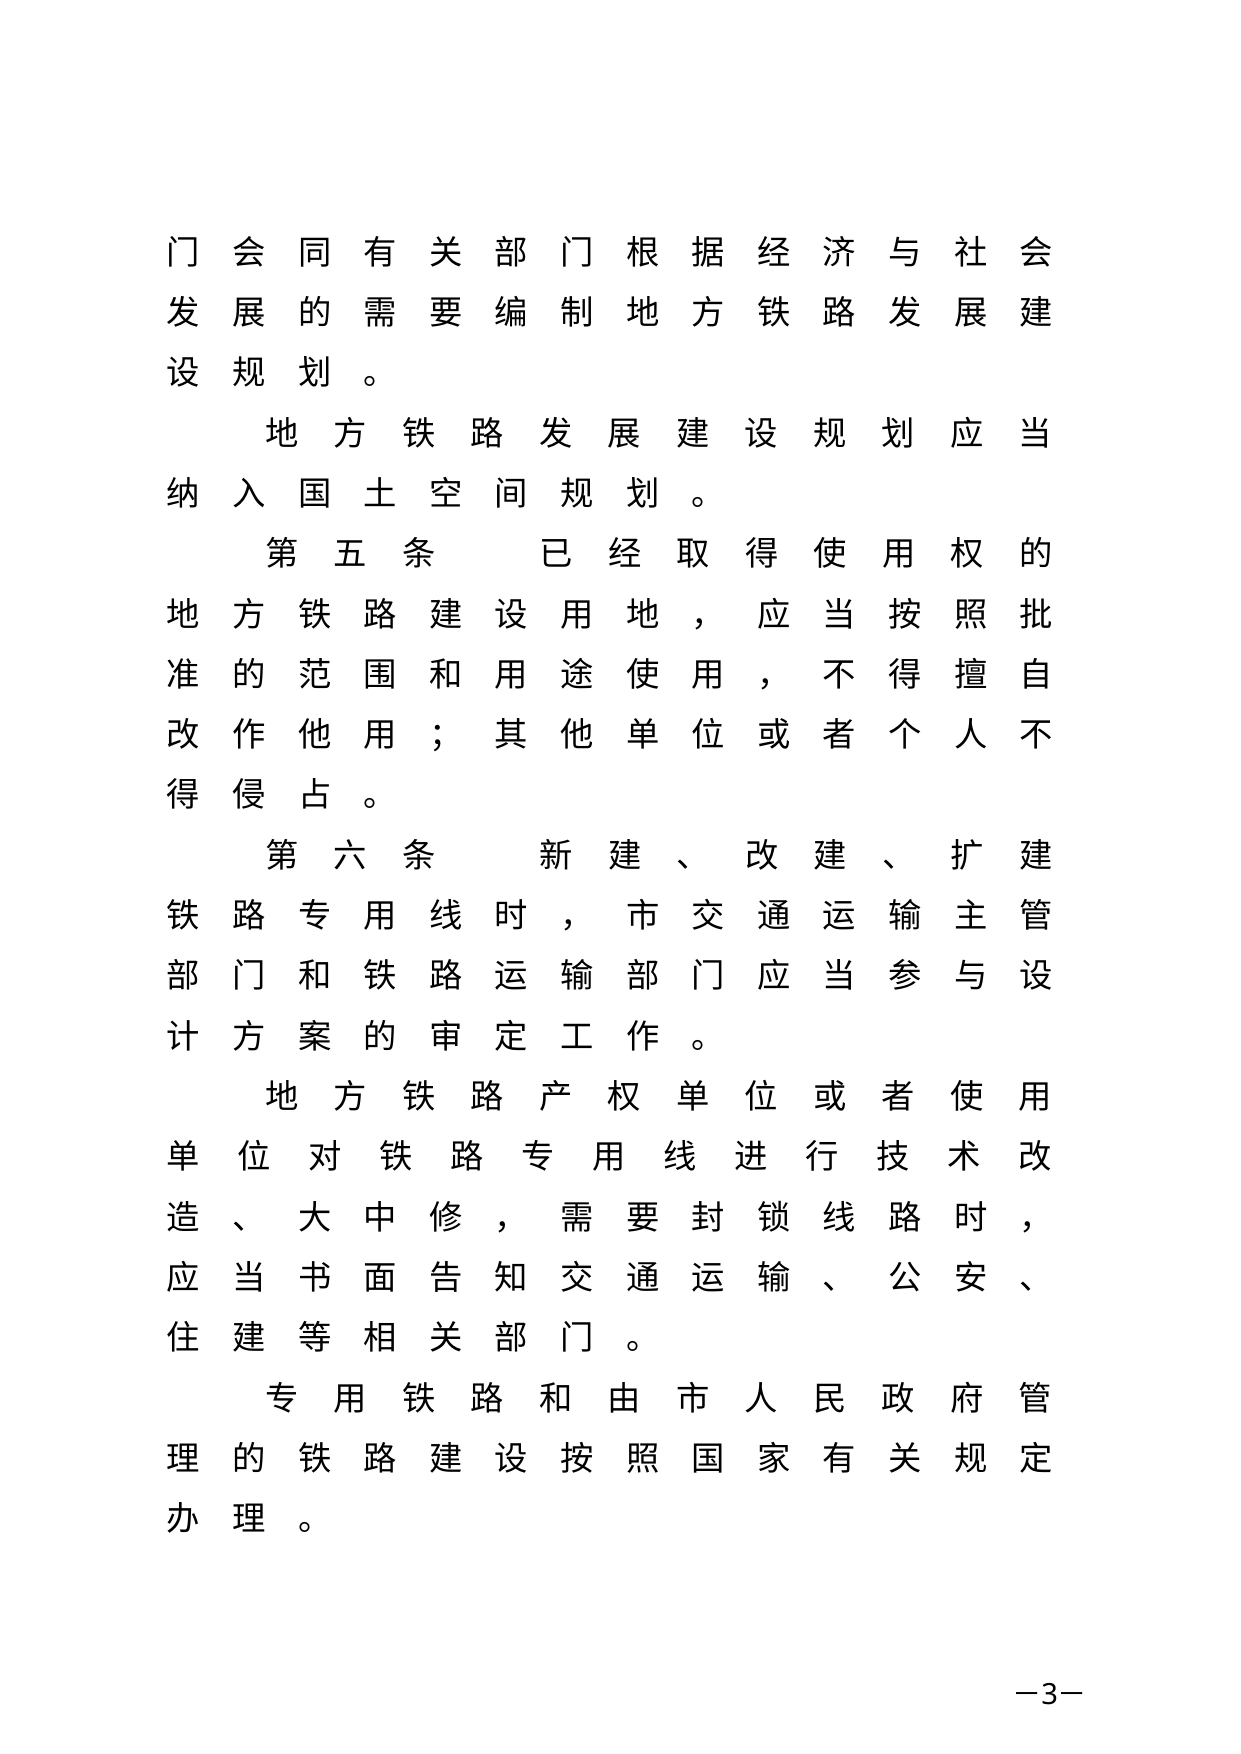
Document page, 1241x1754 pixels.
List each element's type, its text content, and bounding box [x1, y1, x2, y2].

text 第五条 已经取得使用权的地方铁路建设用地，应当按照批准的范围和用途使用，不得擅自改作他用；其他单位或者个人不得侵占。 [167, 521, 1085, 822]
text 专用铁路和由市人民政府管理的铁路建设按照国家有关规定办理。 [167, 1365, 1085, 1546]
text 地方铁路发展建设规划应当纳入国土空间规划。 [167, 400, 1085, 521]
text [167, 219, 1085, 400]
text 地方铁路产权单位或者使用单位对铁路专用线进行技术改造、大中修，需要封锁线路时，应当书面告知交通运输、公安、住建等相关部门。 [167, 1064, 1085, 1365]
text 第六条 新建、改建、扩建铁路专用线时，市交通运输主管部门和铁路运输部门应当参与设计方案的审定工作。 [167, 822, 1085, 1064]
